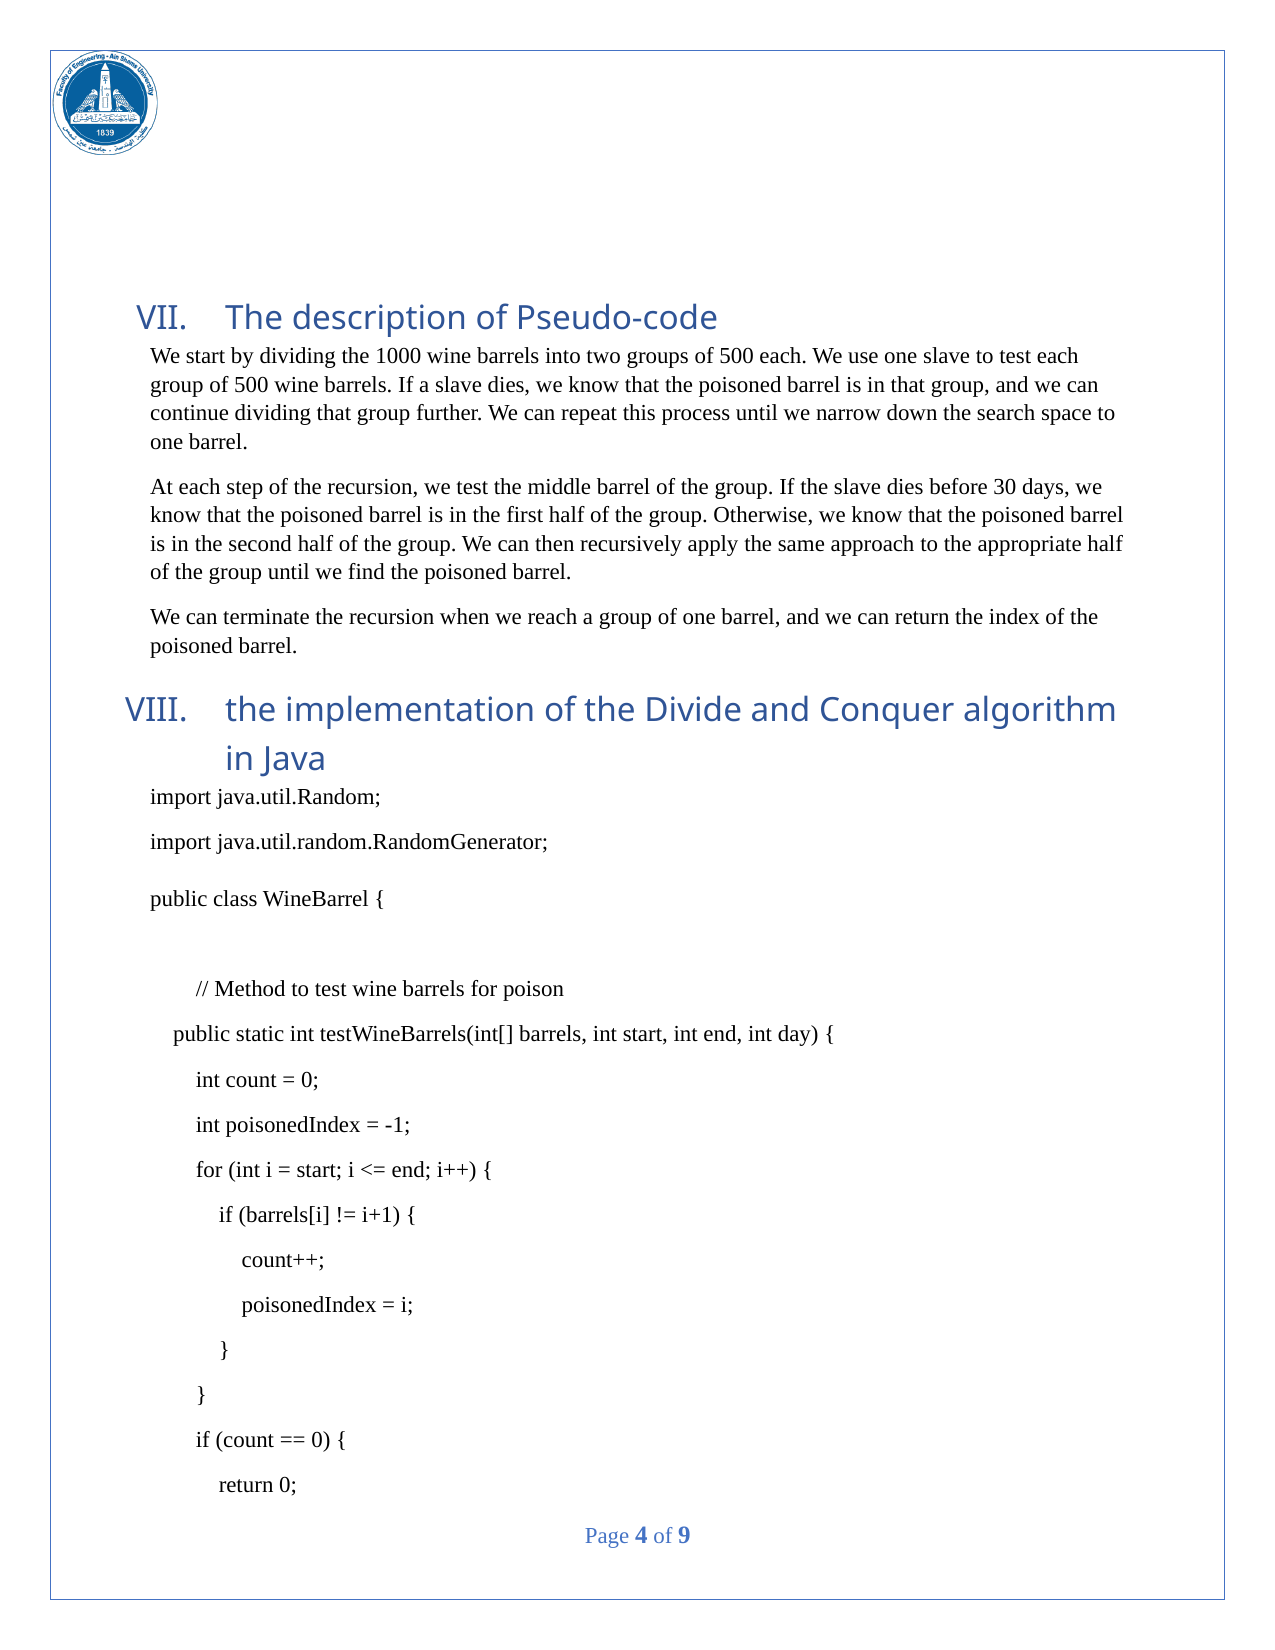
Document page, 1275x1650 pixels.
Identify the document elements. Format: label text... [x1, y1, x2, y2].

text poisonedIndex = i; [150, 1291, 1125, 1317]
text We can terminate the recursion when we reach a group of one barrel, and we can return the index of the poisoned barrel. [150, 603, 1125, 658]
picture [51, 51, 158, 155]
text We start by dividing the 1000 wine barrels into two groups of 500 each. We use one slave to test each group of 500 wine barrels. If a slave dies, we know that the poisoned barrel is in that group, and we can continue dividing that group further. We can repeat this process until we narrow down the search space to one barrel. [150, 343, 1125, 454]
text // Method to test wine barrels for poison [150, 975, 1125, 1002]
text if (barrels[i] != i+1) { [150, 1201, 1125, 1227]
text count++; [150, 1246, 1125, 1272]
text int count = 0; [150, 1066, 1125, 1092]
text import java.util.random.RandomGenerator; public class WineBarrel { [150, 828, 1125, 912]
text for (int i = start; i <= end; i++) { [150, 1156, 1125, 1182]
text import java.util.Random; [150, 783, 1125, 809]
text At each step of the recursion, we test the middle barrel of the group. If the slave dies before 30 days, we know that the poisoned barrel is in the first half of the group. Otherwise, we know that the poisoned barrel is in the second half of the group. We can then recursively apply the same approach to the appropriate half of the group until we find the poisoned barrel. [150, 473, 1125, 585]
subtitle The description of Pseudo-code [187, 294, 1125, 339]
text return 0; [150, 1472, 1125, 1498]
text } [150, 1336, 1125, 1363]
text public static int testWineBarrels(int[] barrels, int start, int end, int day) { [150, 1021, 1125, 1047]
text } [150, 1381, 1125, 1408]
text if (count == 0) { [150, 1426, 1125, 1453]
subtitle the implementation of the Divide and Conquer algorithm in Java [187, 685, 1125, 780]
text int poisonedIndex = -1; [150, 1111, 1125, 1137]
